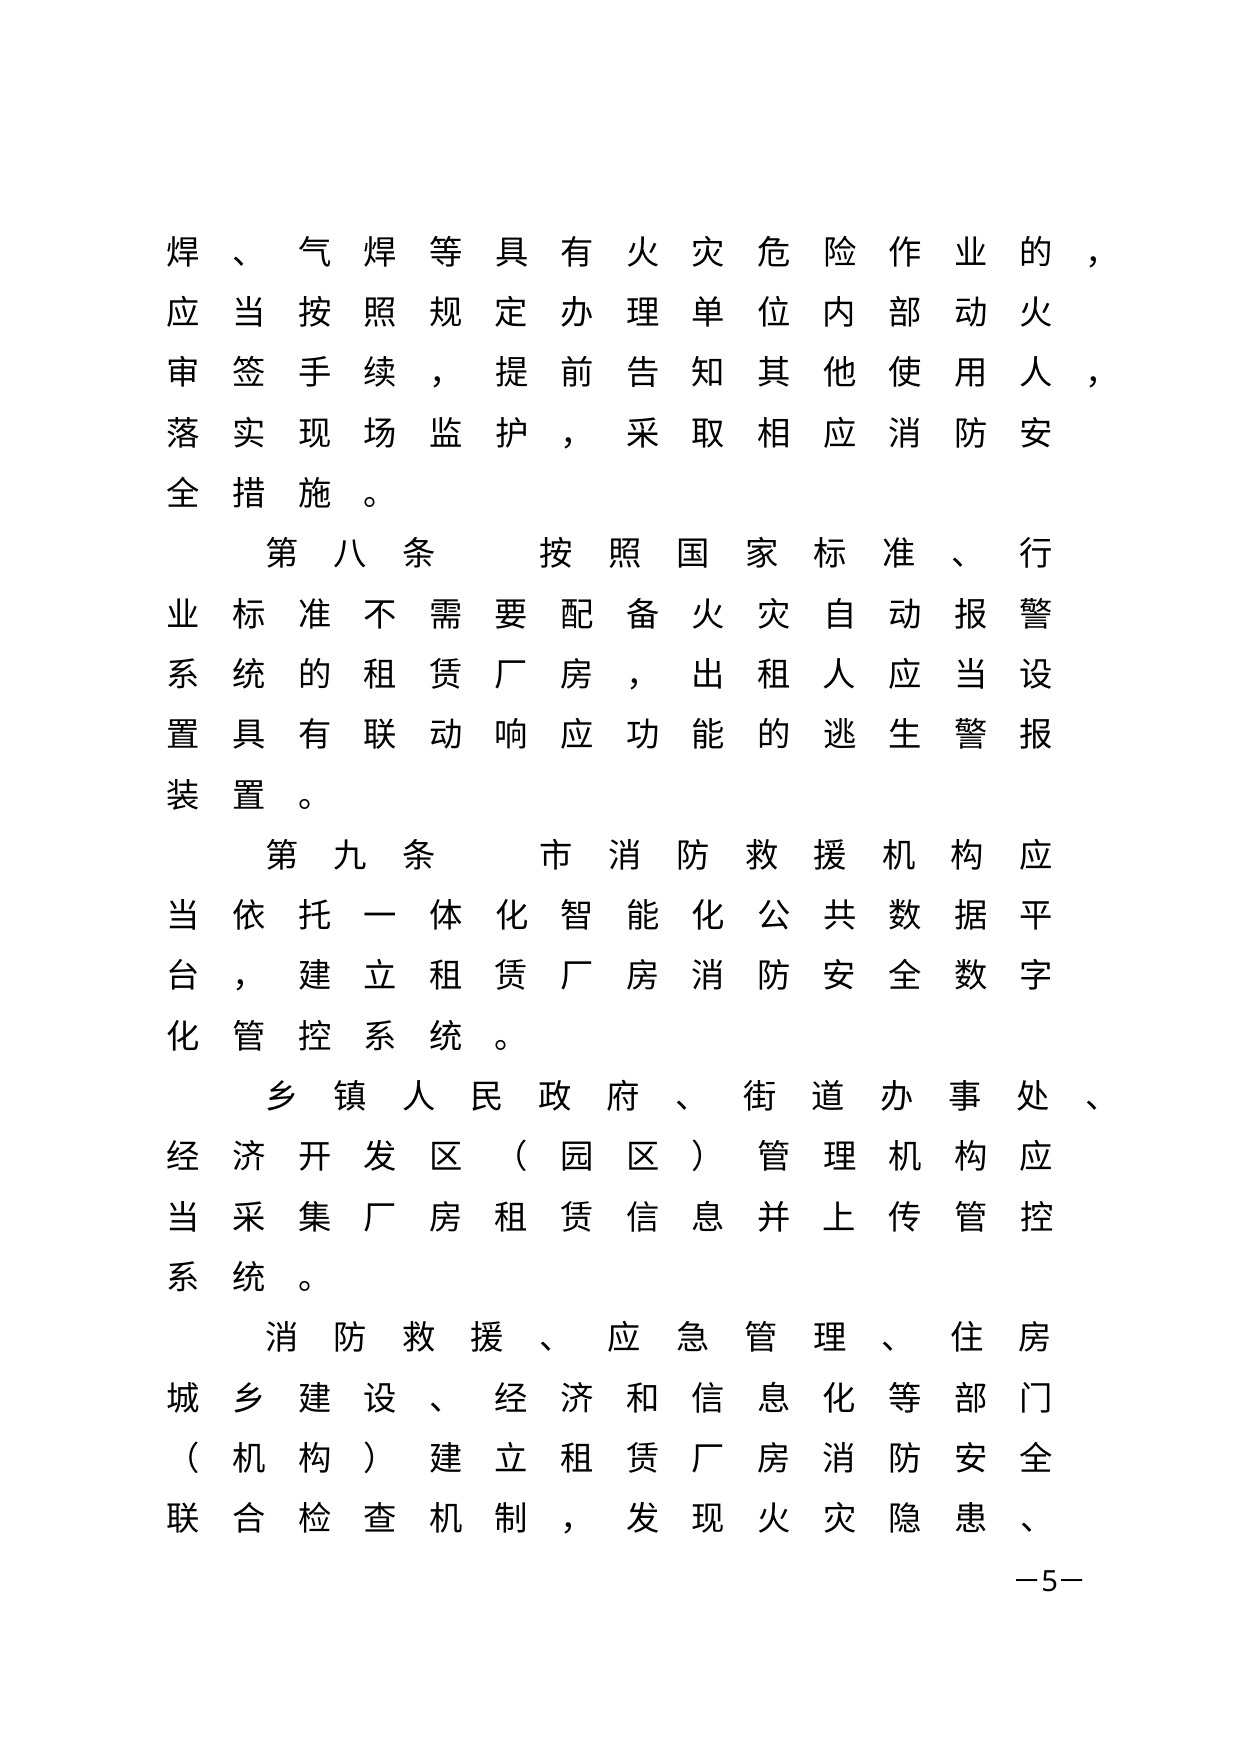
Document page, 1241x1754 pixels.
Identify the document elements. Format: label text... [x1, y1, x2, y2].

text 乡镇人民政府、街道办事处、经济开发区（园区）管理机构应当采集厂房租赁信息并上传管控系统。 [167, 1064, 1085, 1305]
text 第八条 按照国家标准、行业标准不需要配备火灾自动报警系统的租赁厂房，出租人应当设置具有联动响应功能的逃生警报装置。 [167, 521, 1085, 823]
text 第九条 市消防救援机构应当依托一体化智能化公共数据平台，建立租赁厂房消防安全数字化管控系统。 [167, 823, 1085, 1064]
text 消防救援、应急管理、住房城乡建设、经济和信息化等部门（机构）建立租赁厂房消防安全联合检查机制，发现火灾隐患、消防安全违法行为的，应当及时将处理结果上传管控系统。 [167, 1305, 1085, 1546]
text 第七条 同一建筑由两个以上单位使用的，一方临时进行电焊、气焊等具有火灾危险作业的，应当按照规定办理单位内部动火审签手续，提前告知其他使用人，落实现场监护，采取相应消防安全措施。 [167, 219, 1085, 521]
